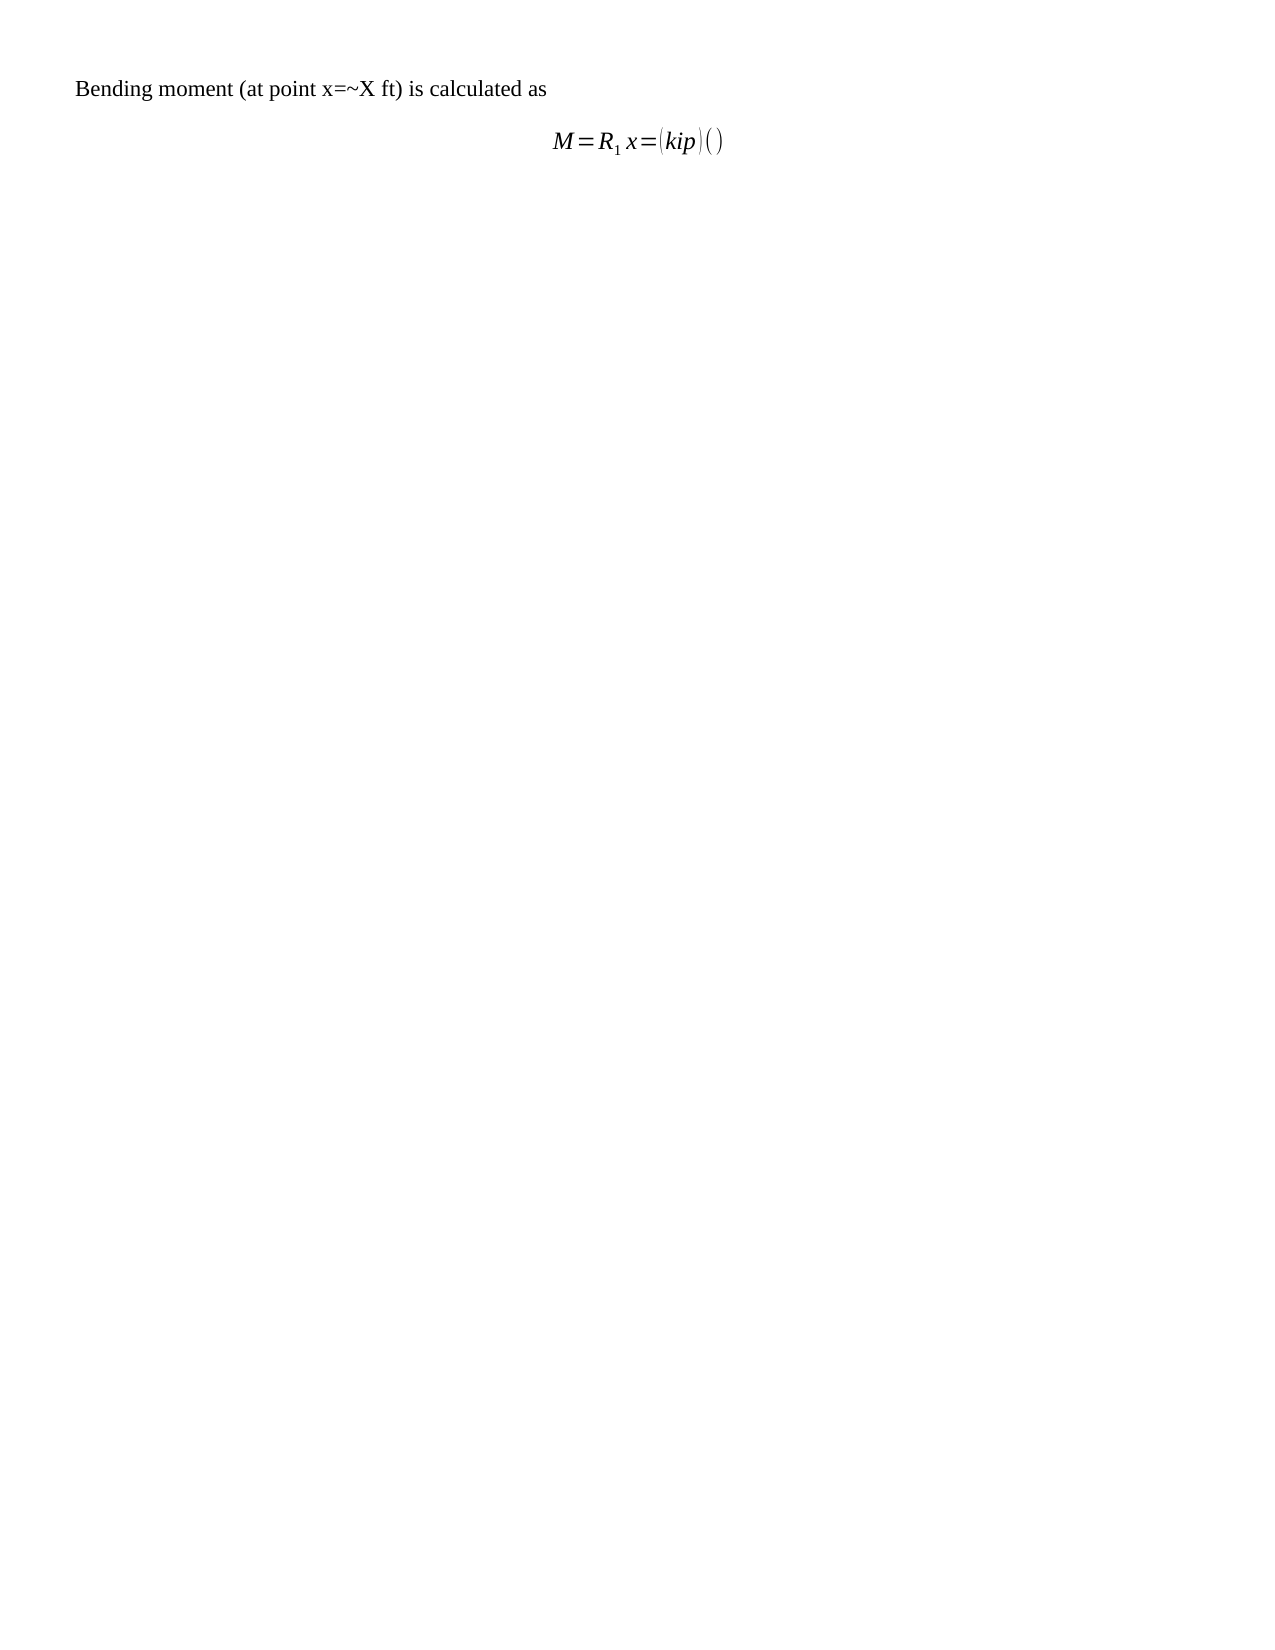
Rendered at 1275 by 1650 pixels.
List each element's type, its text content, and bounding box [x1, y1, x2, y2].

text Bending moment (at point x=~X ft) is calculated as [75, 75, 1200, 101]
